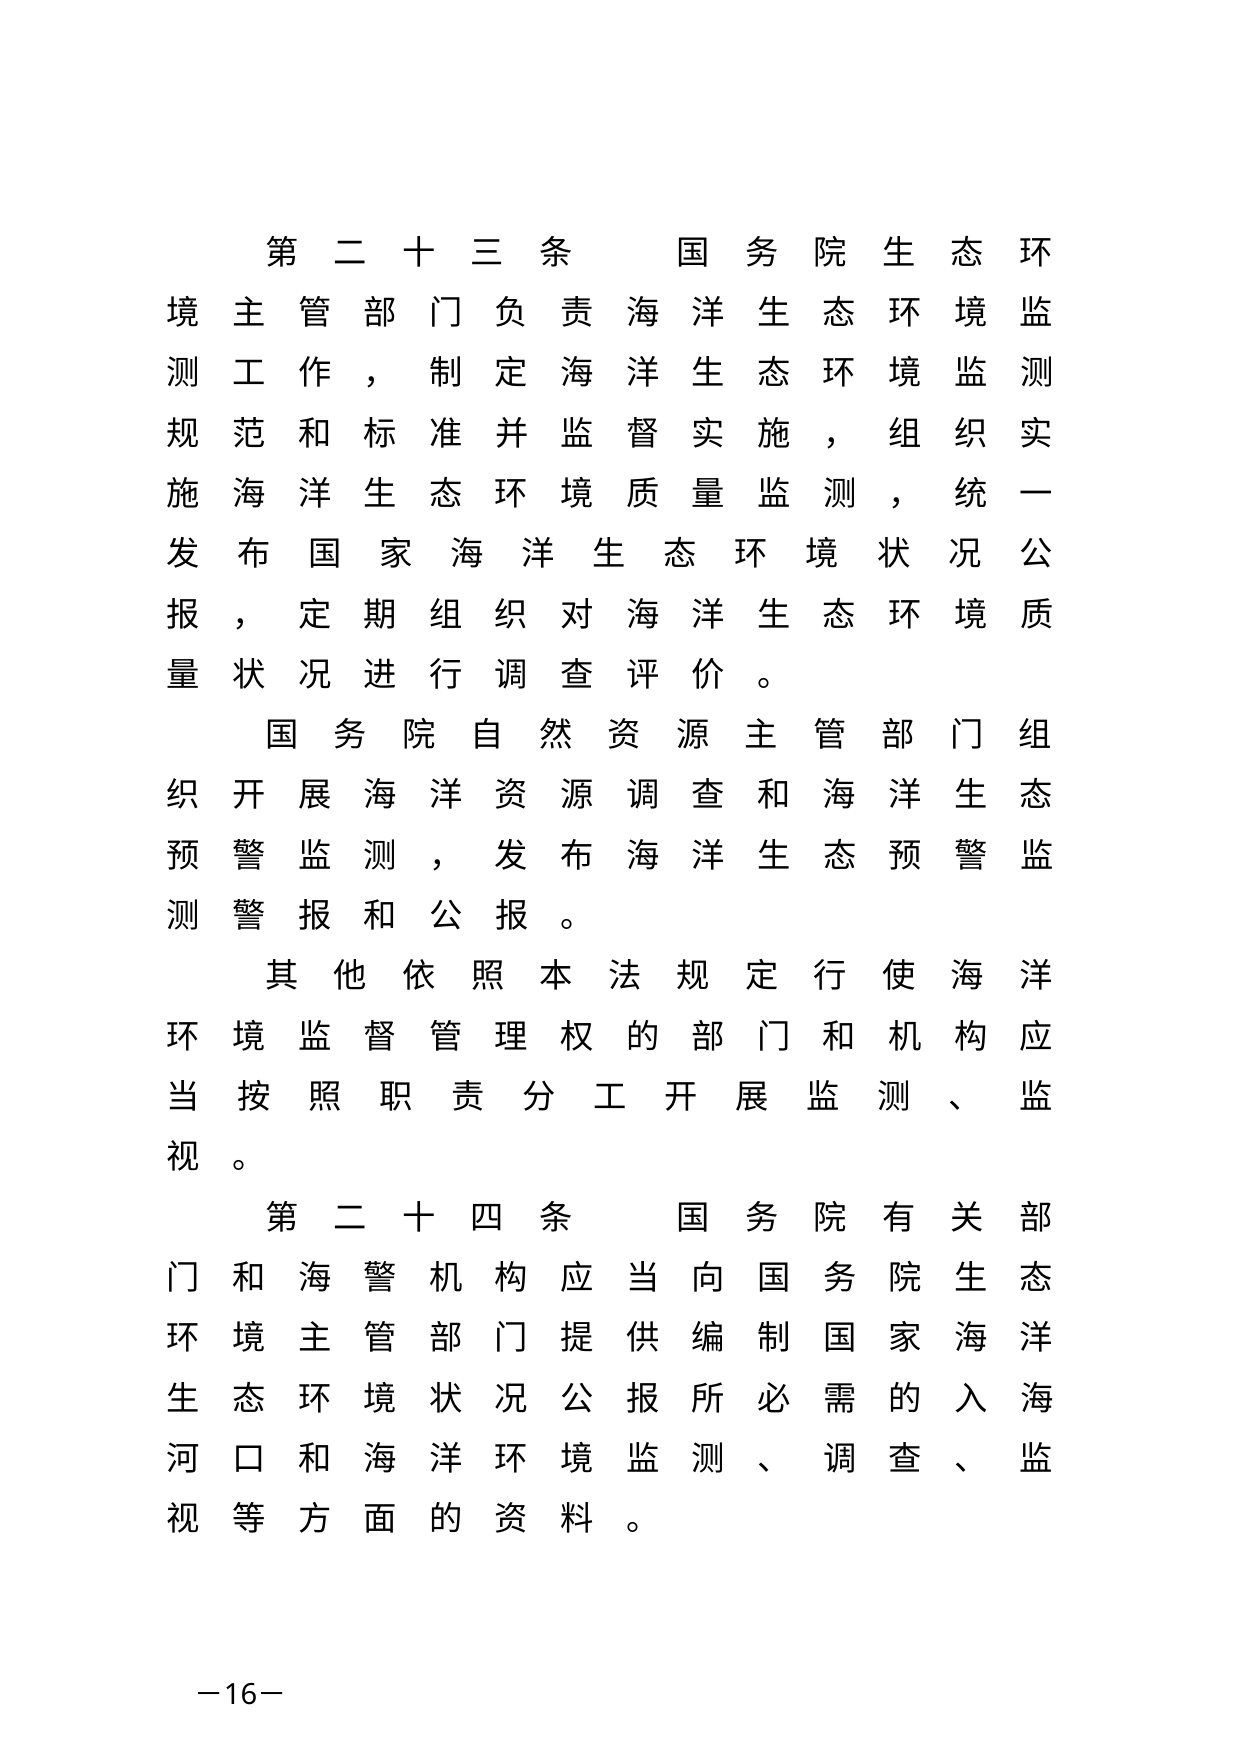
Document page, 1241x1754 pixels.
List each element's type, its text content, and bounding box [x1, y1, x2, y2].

text 第二十三条 国务院生态环境主管部门负责海洋生态环境监测工作，制定海洋生态环境监测规范和标准并监督实施，组织实施海洋生态环境质量监测，统一发布国家海洋生态环境状况公报，定期组织对海洋生态环境质量状况进行调查评价。 [167, 219, 1085, 702]
text 第二十四条 国务院有关部门和海警机构应当向国务院生态环境主管部门提供编制国家海洋生态环境状况公报所必需的入海河口和海洋环境监测、调查、监视等方面的资料。 [167, 1184, 1085, 1546]
text 其他依照本法规定行使海洋环境监督管理权的部门和机构应当按照职责分工开展监测、监视。 [167, 943, 1085, 1184]
text 国务院自然资源主管部门组织开展海洋资源调查和海洋生态预警监测，发布海洋生态预警监测警报和公报。 [167, 702, 1085, 943]
